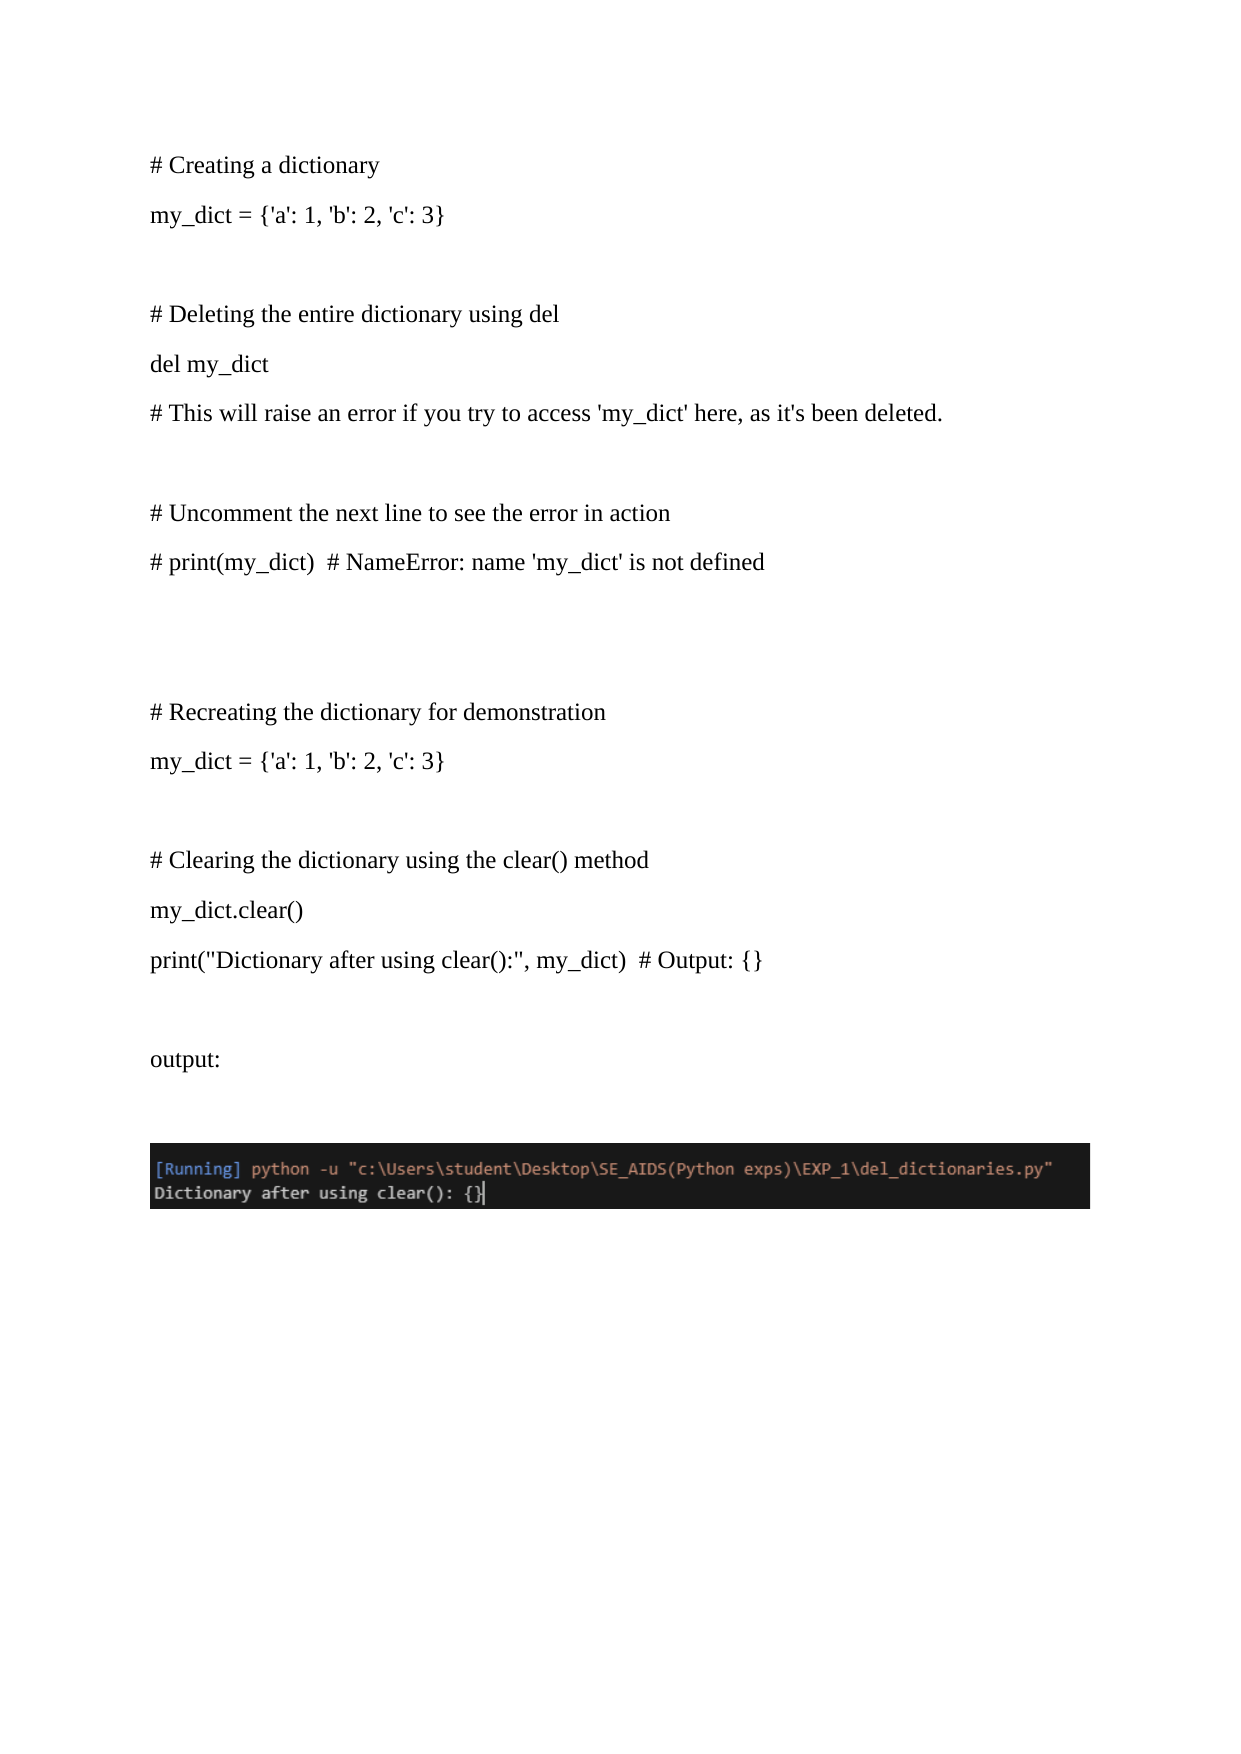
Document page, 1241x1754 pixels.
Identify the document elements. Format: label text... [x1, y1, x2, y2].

text # This will raise an error if you try to access 'my_dict' here, as it's been deleted. [150, 398, 1090, 427]
text # print(my_dict) # NameError: name 'my_dict' is not defined [150, 547, 1090, 576]
text del my_dict [150, 349, 1090, 377]
text # Recreating the dictionary for demonstration [150, 697, 1090, 725]
text # Deleting the entire dictionary using del [150, 299, 1090, 328]
text print("Dictionary after using clear():", my_dict) # Output: {} [150, 945, 1090, 974]
text output: [150, 1044, 1090, 1073]
text # Creating a dictionary [150, 150, 1090, 179]
text my_dict.clear() [150, 895, 1090, 924]
text # Clearing the dictionary using the clear() method [150, 846, 1090, 874]
text # Uncomment the next line to see the error in action [150, 498, 1090, 527]
text my_dict = {'a': 1, 'b': 2, 'c': 3} [150, 200, 1090, 228]
text my_dict = {'a': 1, 'b': 2, 'c': 3} [150, 746, 1090, 775]
picture [150, 1143, 1091, 1209]
